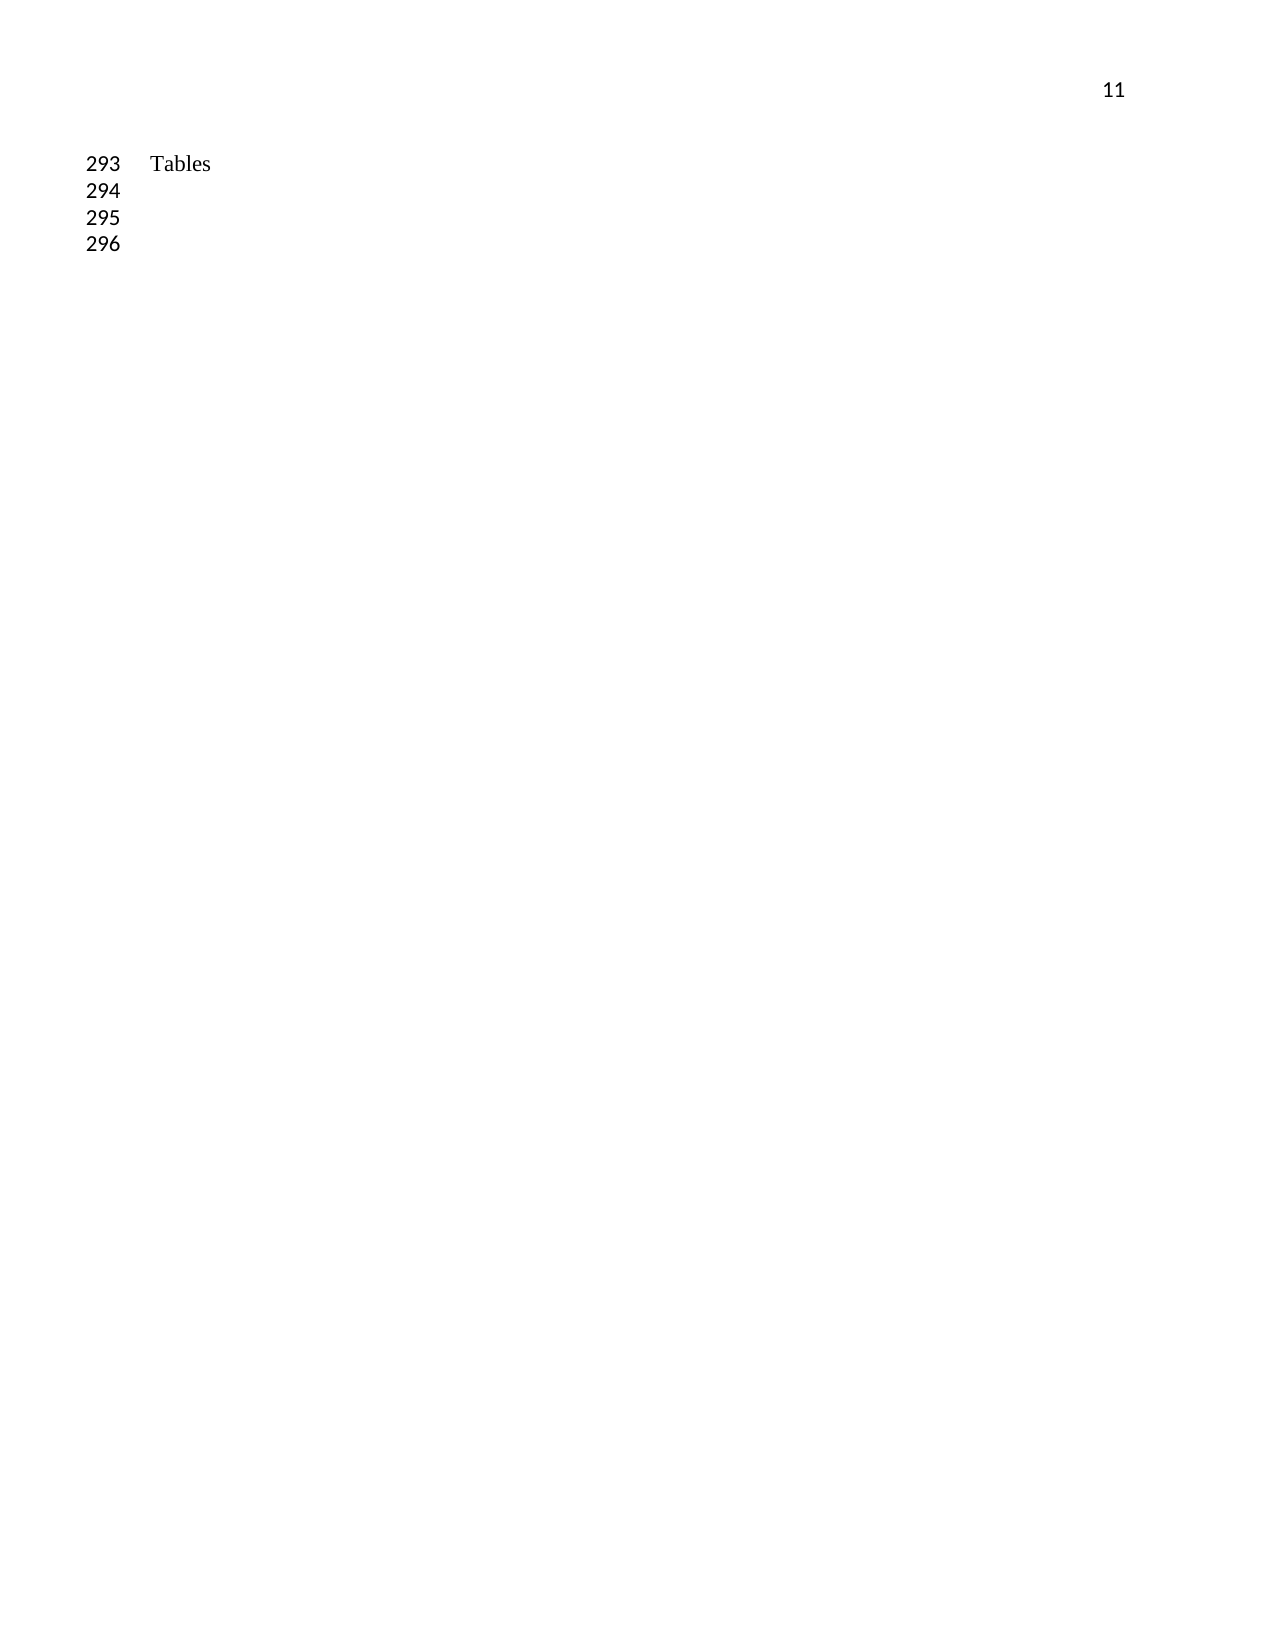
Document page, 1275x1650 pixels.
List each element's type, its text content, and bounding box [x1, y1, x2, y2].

text Tables [150, 150, 1125, 176]
